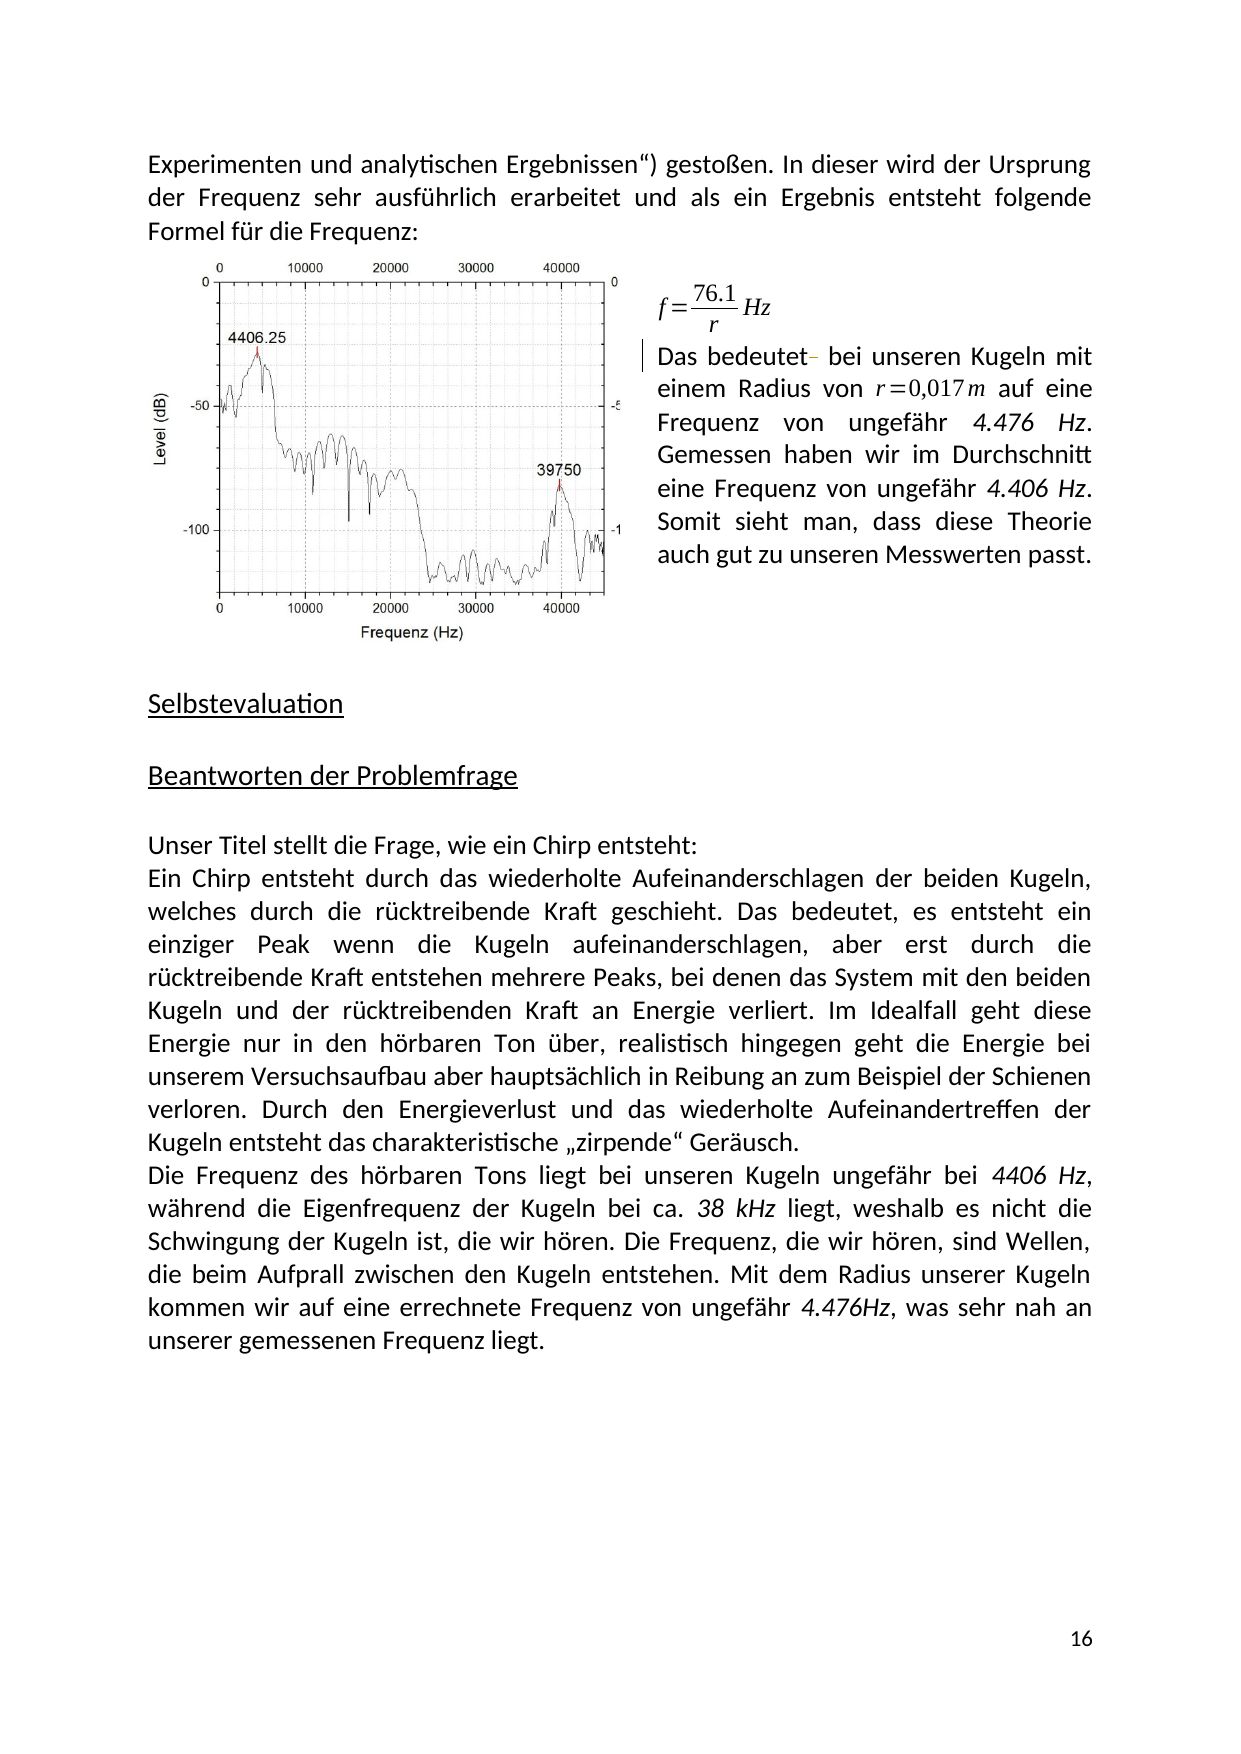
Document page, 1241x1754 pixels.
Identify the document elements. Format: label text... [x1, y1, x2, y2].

text Das bedeutet bei unseren Kugeln mit einem Radius von auf eine Frequenz von ungefähr 4.476 Hz. Gemessen haben wir im Durchschnitt eine Frequenz von ungefähr 4.406 Hz. Somit sieht man, dass diese Theorie auch gut zu unseren Messwerten passt. [657, 339, 1093, 570]
text Unser Titel stellt die Frage, wie ein Chirp entsteht: [148, 828, 1093, 861]
text Beantworten der Problemfrage [148, 757, 1093, 792]
text Ein Chirp entsteht durch das wiederholte Aufeinanderschlagen der beiden Kugeln, welches durch die rücktreibende Kraft geschieht. Das bedeutet, es entsteht ein einziger Peak wenn die Kugeln aufeinanderschlagen, aber erst durch die rücktreibende Kraft entstehen mehrere Peaks, bei denen das System mit den beiden Kugeln und der rücktreibenden Kraft an Energie verliert. Im Idealfall geht diese Energie nur in den hörbaren Ton über, realistisch hingegen geht die Energie bei unserem Versuchsaufbau aber hauptsächlich in Reibung an zum Beispiel der Schienen verloren. Durch den Energieverlust und das wiederholte Aufeinandertreffen der Kugeln entsteht das charakteristische „zirpende“ Geräusch. [148, 861, 1093, 1158]
picture [147, 246, 621, 653]
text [148, 148, 1093, 247]
text Selbstevaluation [148, 685, 1093, 721]
text Die Frequenz des hörbaren Tons liegt bei unseren Kugeln ungefähr bei 4406 Hz, während die Eigenfrequenz der Kugeln bei ca. 38 kHz liegt, weshalb es nicht die Schwingung der Kugeln ist, die wir hören. Die Frequenz, die wir hören, sind Wellen, die beim Aufprall zwischen den Kugeln entstehen. Mit dem Radius unserer Kugeln kommen wir auf eine errechnete Frequenz von ungefähr 4.476Hz, was sehr nah an unserer gemessenen Frequenz liegt. [148, 1158, 1093, 1356]
